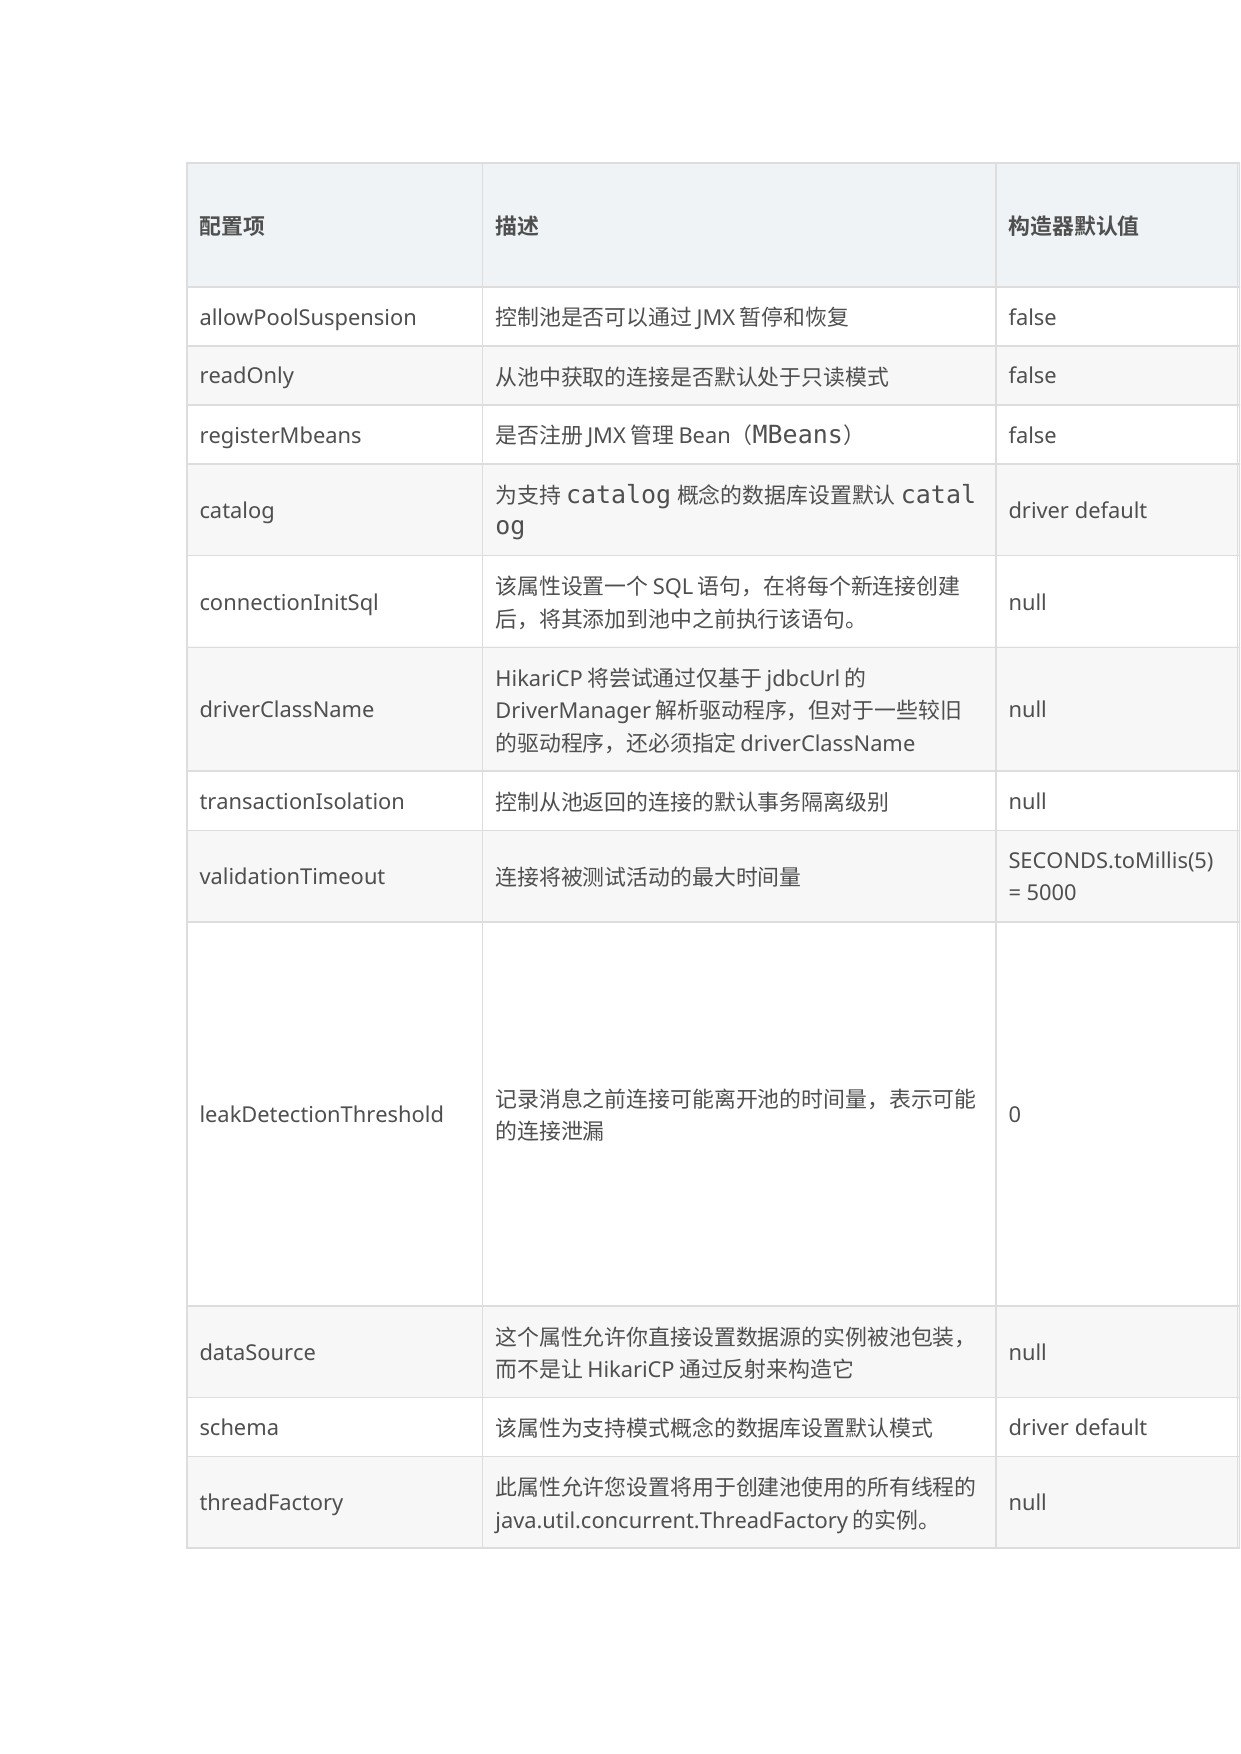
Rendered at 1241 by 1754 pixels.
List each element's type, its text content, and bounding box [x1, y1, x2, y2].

table_cell false [997, 288, 1237, 345]
table_cell SECONDS.toMillis(5) = 5000 [997, 831, 1237, 921]
table_cell 控制从池返回的连接的默认事务隔离级别 [483, 772, 995, 829]
table_cell 这个属性允许你直接设置数据源的实例被池包装，而不是让HikariCP通过反射来构造它 [483, 1307, 995, 1397]
table_cell null [997, 556, 1237, 646]
table_cell 记录消息之前连接可能离开池的时间量，表示可能的连接泄漏 [483, 923, 995, 1305]
table_header 配置项 [188, 164, 482, 286]
table_cell false [997, 347, 1237, 404]
table_cell readOnly [188, 347, 482, 404]
table_cell 从池中获取的连接是否默认处于只读模式 [483, 347, 995, 404]
table_cell 此属性允许您设置将用于创建池使用的所有线程的java.util.concurrent.ThreadFactory的实例。 [483, 1457, 995, 1547]
table_cell 为支持 catalog 概念的数据库设置默认 catalog [483, 465, 995, 555]
table_cell 连接将被测试活动的最大时间量 [483, 831, 995, 921]
table_cell null [997, 1457, 1237, 1547]
table_cell driver default [997, 465, 1237, 555]
table_cell threadFactory [188, 1457, 482, 1547]
table_cell null [997, 772, 1237, 829]
table_cell driverClassName [188, 648, 482, 770]
table_cell schema [188, 1398, 482, 1456]
table_cell allowPoolSuspension [188, 288, 482, 345]
table_cell catalog [188, 465, 482, 555]
table_header 构造器默认值 [997, 164, 1237, 286]
table_cell transactionIsolation [188, 772, 482, 829]
table_cell 是否注册JMX管理Bean（MBeans） [483, 406, 995, 463]
table_cell registerMbeans [188, 406, 482, 463]
table_header 描述 [483, 164, 995, 286]
table_cell 该属性为支持模式概念的数据库设置默认模式 [483, 1398, 995, 1456]
table_cell connectionInitSql [188, 556, 482, 646]
table_cell 控制池是否可以通过JMX暂停和恢复 [483, 288, 995, 345]
table_cell validationTimeout [188, 831, 482, 921]
table_cell driver default [997, 1398, 1237, 1456]
table_cell leakDetectionThreshold [188, 923, 482, 1305]
table_cell HikariCP将尝试通过仅基于jdbcUrl的DriverManager解析驱动程序，但对于一些较旧的驱动程序，还必须指定driverClassName [483, 648, 995, 770]
table_cell false [997, 406, 1237, 463]
table_cell dataSource [188, 1307, 482, 1397]
table_cell 0 [997, 923, 1237, 1305]
table_cell null [997, 648, 1237, 770]
table_cell 该属性设置一个SQL语句，在将每个新连接创建后，将其添加到池中之前执行该语句。 [483, 556, 995, 646]
table_cell null [997, 1307, 1237, 1397]
